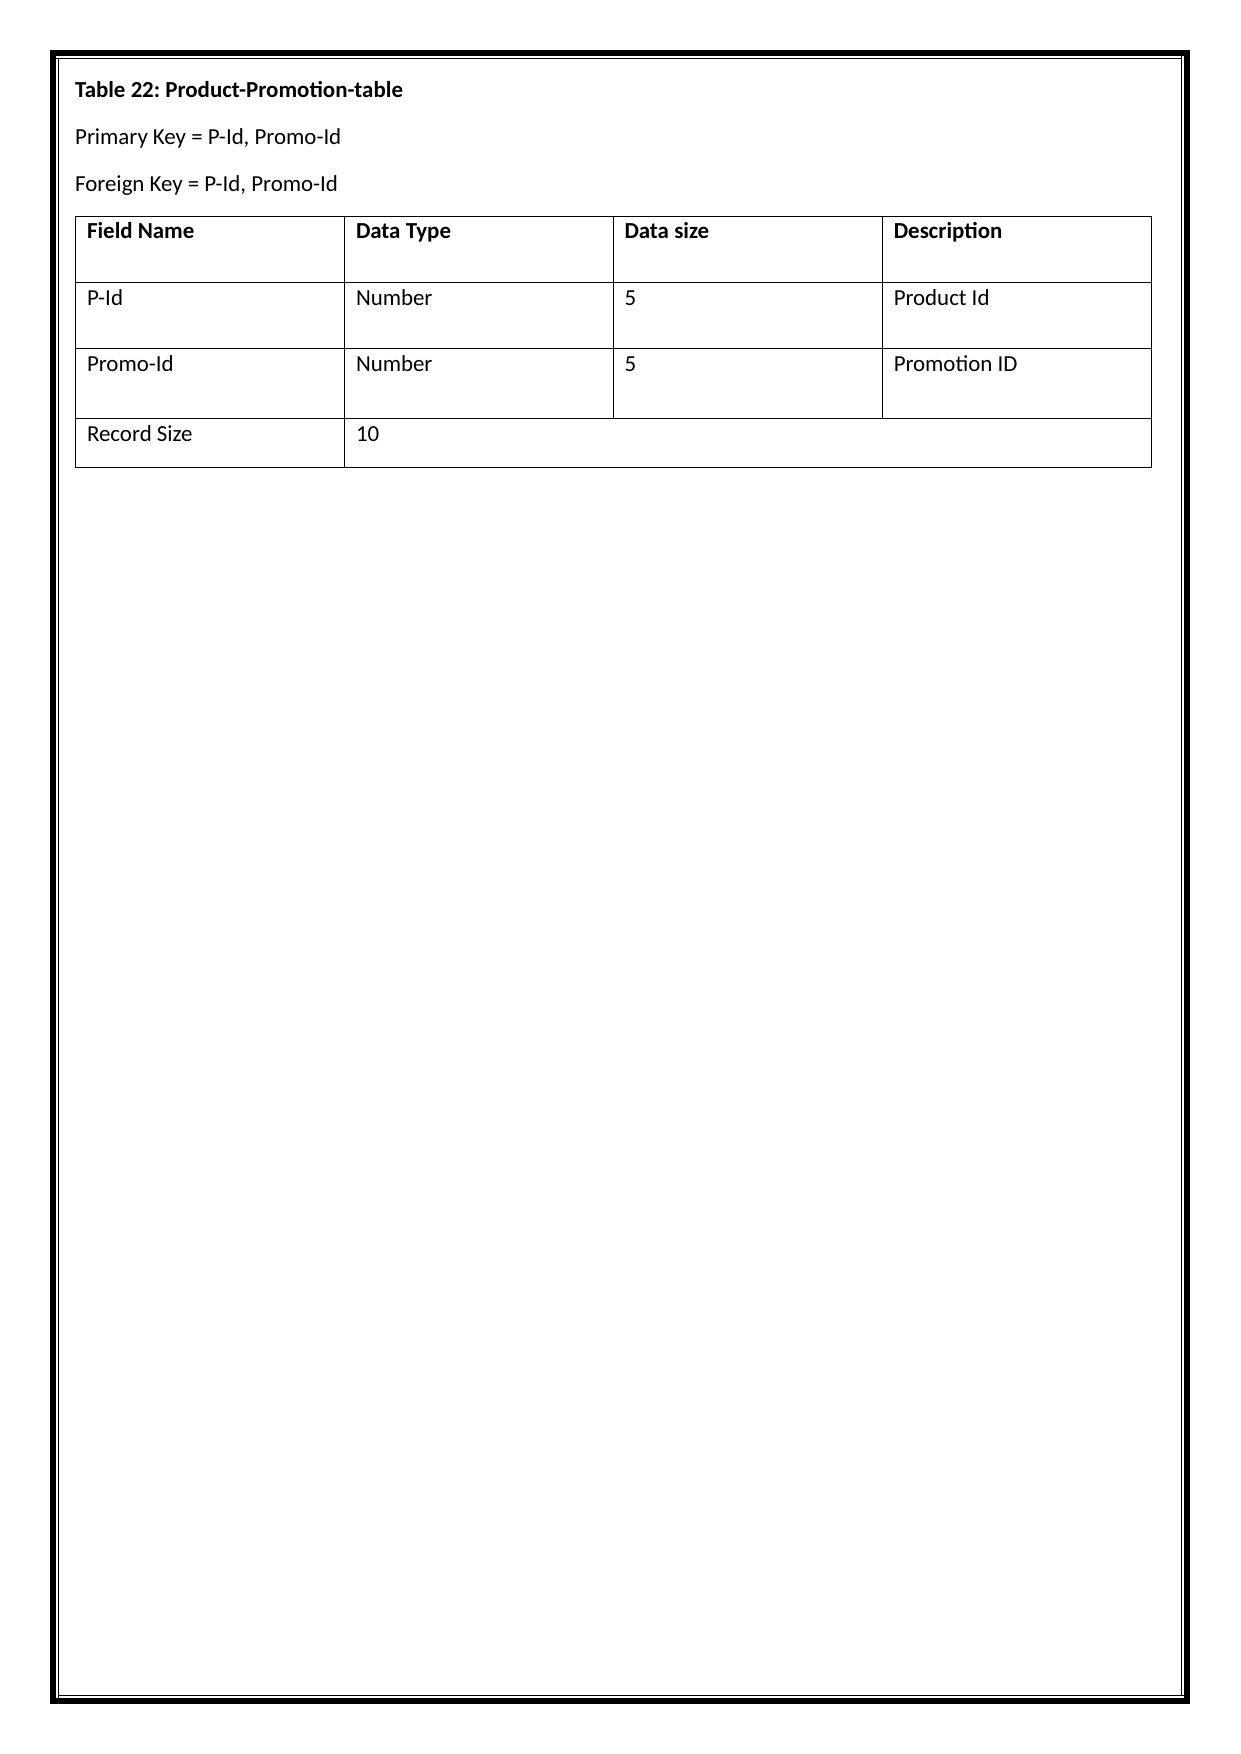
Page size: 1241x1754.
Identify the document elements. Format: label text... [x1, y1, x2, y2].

table_header Data Type [345, 217, 613, 282]
table_header Field Name [76, 217, 344, 282]
table_cell 5 [614, 349, 882, 418]
table_header Description [883, 217, 1151, 282]
text Table 22: Product-Promotion-table [75, 75, 1165, 103]
table_cell 10 [345, 419, 1151, 467]
table_cell Number [345, 349, 613, 418]
text Foreign Key = P-Id, Promo-Id [75, 169, 1165, 197]
table_cell Promotion ID [883, 349, 1151, 418]
table_cell Record Size [76, 419, 344, 467]
table_cell Product Id [883, 283, 1151, 348]
table_cell P-Id [76, 283, 344, 348]
text Primary Key = P-Id, Promo-Id [75, 122, 1165, 150]
table_header Data size [614, 217, 882, 282]
table_cell 5 [614, 283, 882, 348]
table_cell Number [345, 283, 613, 348]
table_cell Promo-Id [76, 349, 344, 418]
